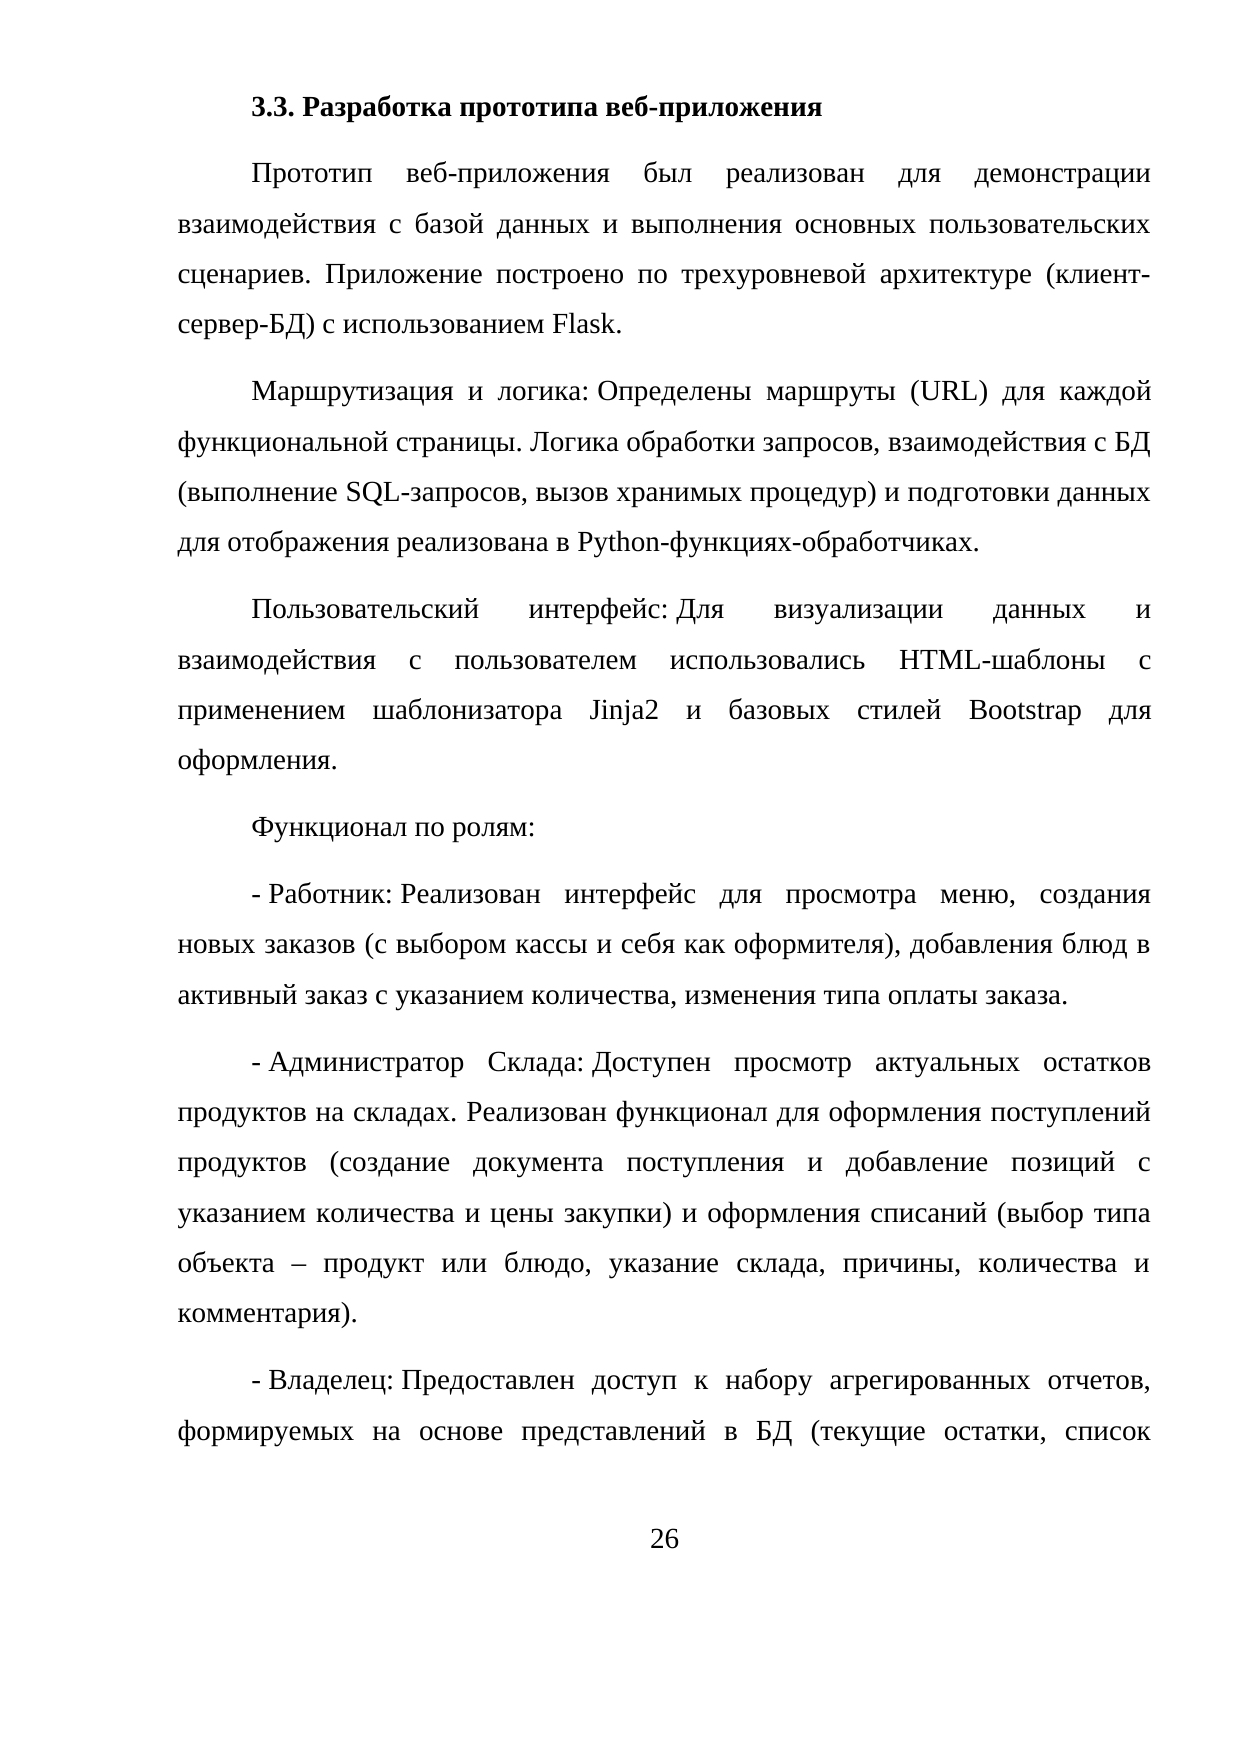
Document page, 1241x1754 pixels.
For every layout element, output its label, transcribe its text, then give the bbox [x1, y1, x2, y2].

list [177, 1362, 1152, 1446]
text Пользовательский интерфейс: Для визуализации данных и взаимодействия с пользователем использовались HTML-шаблоны с применением шаблонизатора Jinja2 и базовых стилей Bootstrap для оформления. [177, 591, 1152, 776]
text Прототип веб-приложения был реализован для демонстрации взаимодействия с базой данных и выполнения основных пользовательских сценариев. Приложение построено по трехуровневой архитектуре (клиент-сервер-БД) с использованием Flask. [177, 156, 1152, 340]
text Маршрутизация и логика: Определены маршруты (URL) для каждой функциональной страницы. Логика обработки запросов, взаимодействия с БД (выполнение SQL-запросов, вызов хранимых процедур) и подготовки данных для отображения реализована в Python-функциях-обработчиках. [177, 373, 1152, 558]
text Функционал по ролям: [177, 809, 1152, 843]
list Работник: Реализован интерфейс для просмотра меню, создания новых заказов (с выбором кассы и себя как оформителя), добавления блюд в активный заказ с указанием количества, изменения типа оплаты заказа. [177, 876, 1152, 1011]
list Администратор Склада: Доступен просмотр актуальных остатков продуктов на складах. Реализован функционал для оформления поступлений продуктов (создание документа поступления и добавление позиций с указанием количества и цены закупки) и оформления списаний (выбор типа объекта – продукт или блюдо, указание склада, причины, количества и комментария). [177, 1044, 1152, 1329]
subtitle 3.3. Разработка прототипа веб-приложения [177, 89, 1152, 122]
